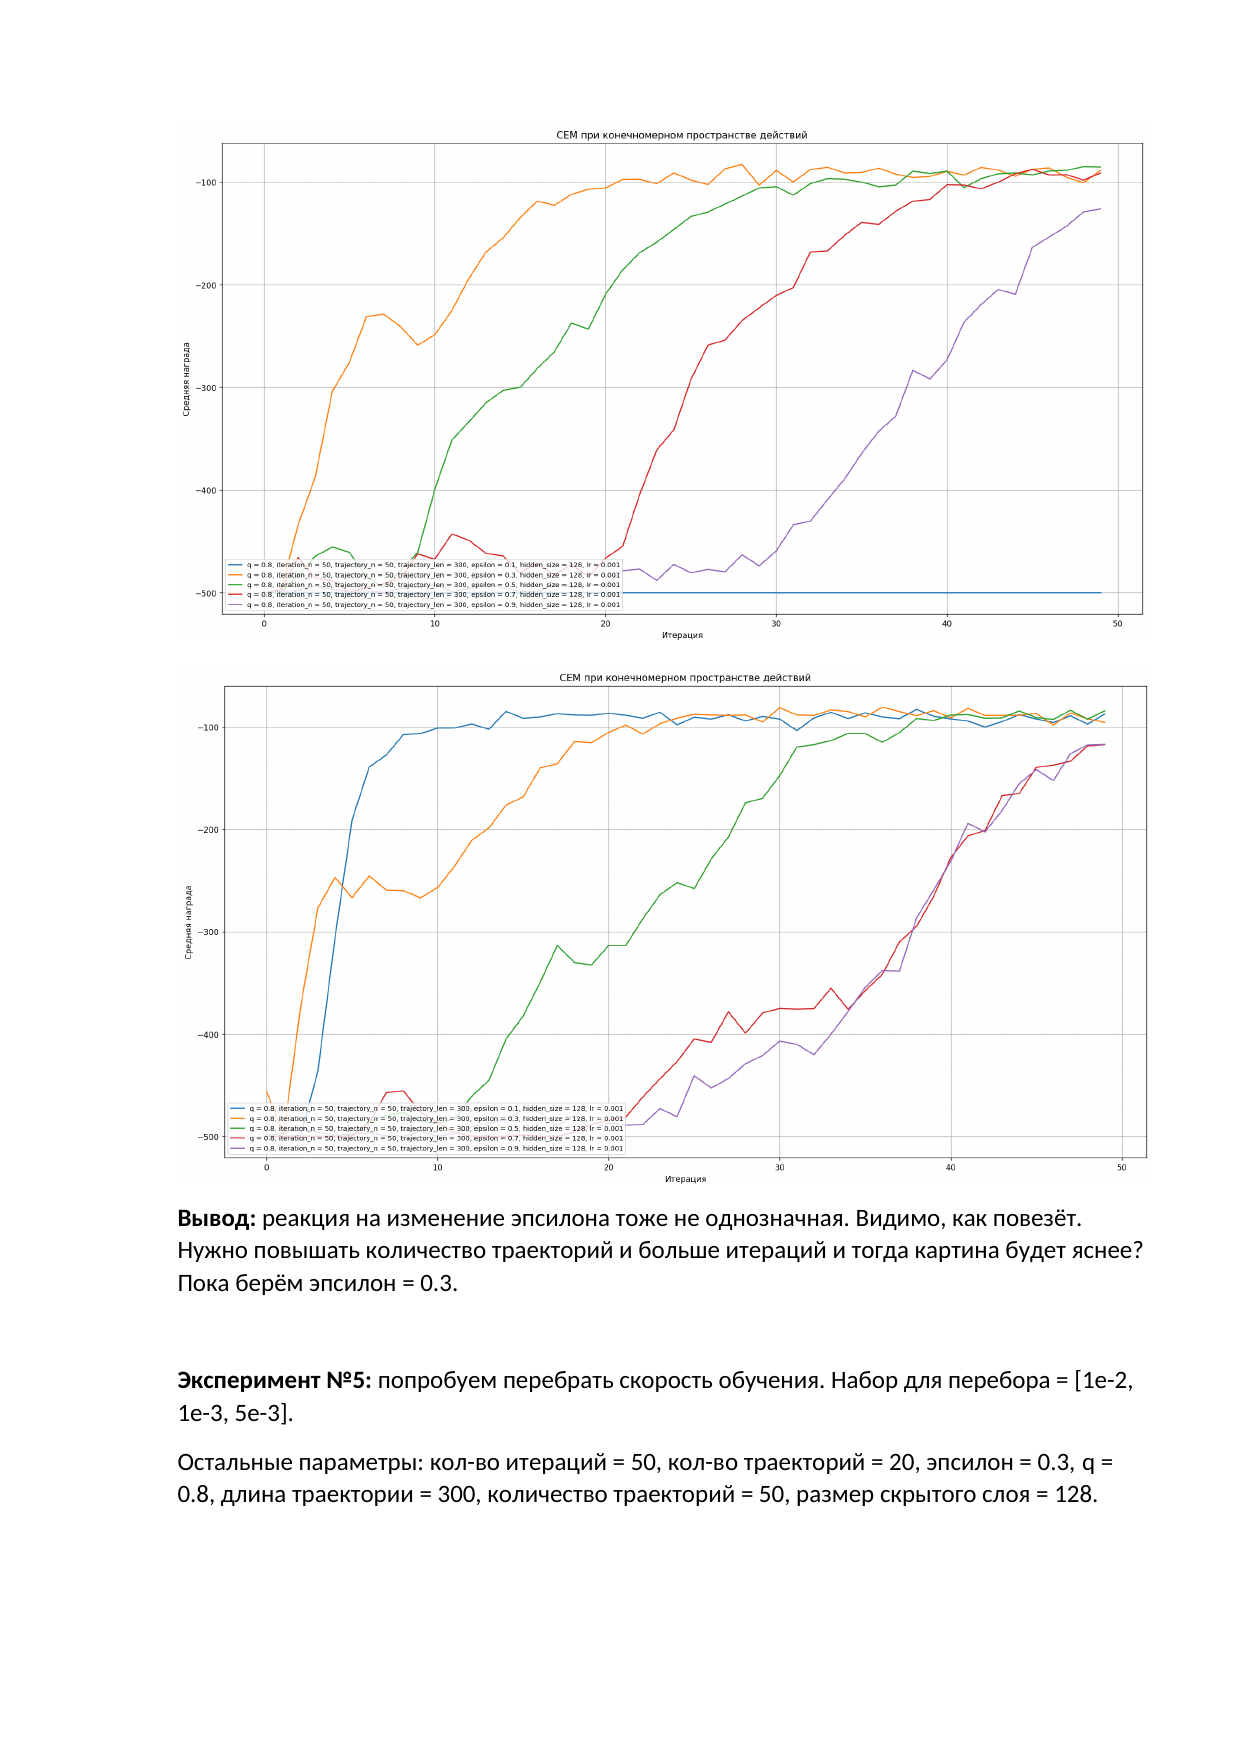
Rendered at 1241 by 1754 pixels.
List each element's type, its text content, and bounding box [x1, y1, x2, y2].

text Остальные параметры: кол-во итераций = 50, кол-во траекторий = 20, эпсилон = 0.3, q = 0.8, длина траектории = 300, количество траекторий = 50, размер скрытого слоя = 128. [177, 1446, 1152, 1509]
text Вывод: реакция на изменение эпсилона тоже не однозначная. Видимо, как повезёт. Нужно повышать количество траекторий и больше итераций и тогда картина будет яснее? Пока берём эпсилон = 0.3. [177, 1202, 1152, 1297]
picture [177, 118, 1152, 643]
picture [177, 661, 1152, 1184]
text Эксперимент №5: попробуем перебрать скорость обучения. Набор для перебора = [1e-2, 1e-3, 5e-3]. [177, 1364, 1152, 1427]
